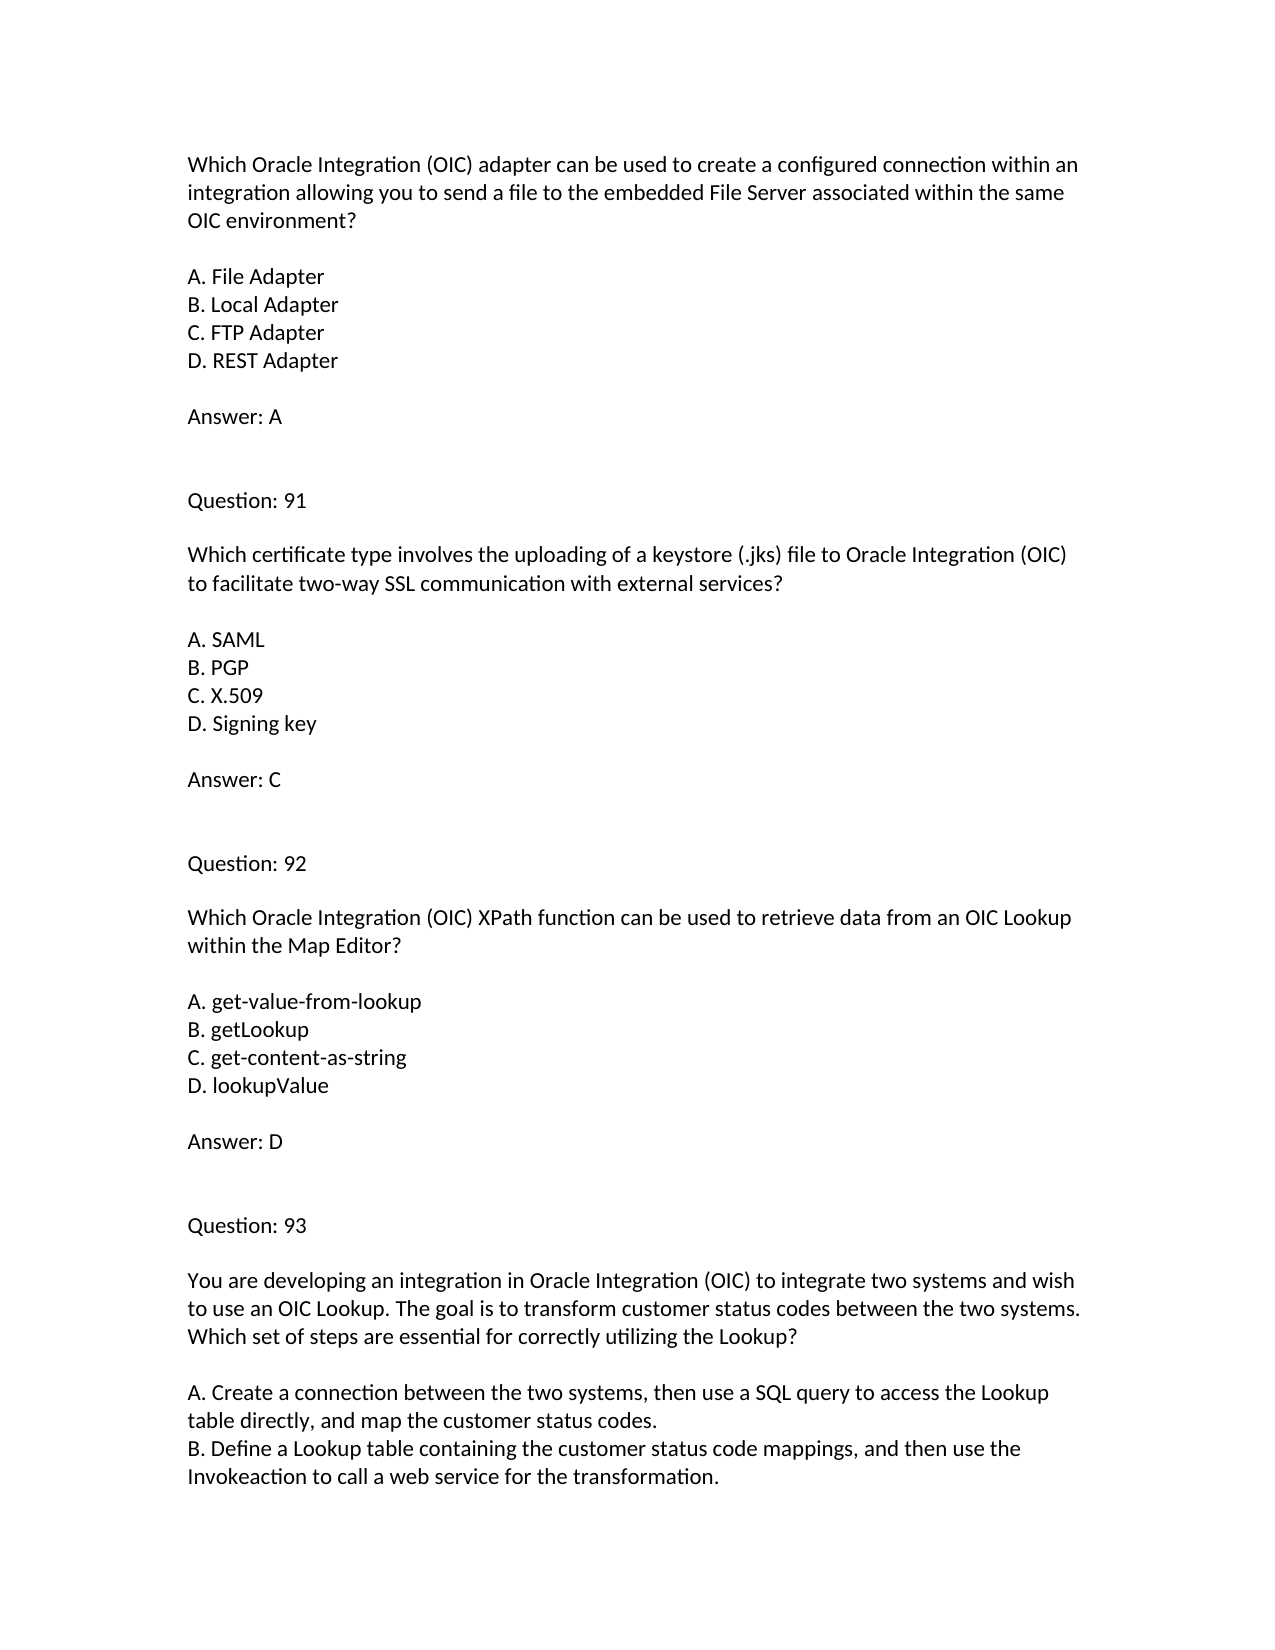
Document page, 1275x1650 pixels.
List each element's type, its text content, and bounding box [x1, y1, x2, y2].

text D. lookupValue [187, 1071, 1087, 1099]
text A. Create a connection between the two systems, then use a SQL query to access the Lookup table directly, and map the customer status codes. [187, 1378, 1087, 1434]
text A. File Adapter [187, 262, 1087, 290]
text Answer: C [187, 765, 1087, 793]
text D. REST Adapter [187, 346, 1087, 374]
text C. X.509 [187, 681, 1087, 709]
text C. get-content-as-string [187, 1043, 1087, 1071]
text Which Oracle Integration (OIC) adapter can be used to create a configured connection within an integration allowing you to send a file to the embedded File Server associated within the same OIC environment? [187, 150, 1087, 234]
text A. SAML [187, 625, 1087, 653]
text B. PGP [187, 653, 1087, 681]
text B. Local Adapter [187, 290, 1087, 318]
text Which Oracle Integration (OIC) XPath function can be used to retrieve data from an OIC Lookup within the Map Editor? [187, 903, 1087, 959]
text Question: 92 [187, 821, 1087, 877]
text Which certificate type involves the uploading of a keystore (.jks) file to Oracle Integration (OIC) to facilitate two-way SSL communication with external services? [187, 541, 1087, 597]
text Answer: D [187, 1127, 1087, 1155]
text You are developing an integration in Oracle Integration (OIC) to integrate two systems and wish to use an OIC Lookup. The goal is to transform customer status codes between the two systems. Which set of steps are essential for correctly utilizing the Lookup? [187, 1266, 1087, 1350]
text Question: 91 [187, 458, 1087, 514]
text C. FTP Adapter [187, 318, 1087, 346]
text D. Signing key [187, 709, 1087, 737]
text Question: 93 [187, 1183, 1087, 1239]
text B. Define a Lookup table containing the customer status code mappings, and then use the Invokeaction to call a web service for the transformation. [187, 1434, 1087, 1490]
text B. getLookup [187, 1015, 1087, 1043]
text Answer: A [187, 402, 1087, 430]
text A. get-value-from-lookup [187, 987, 1087, 1015]
